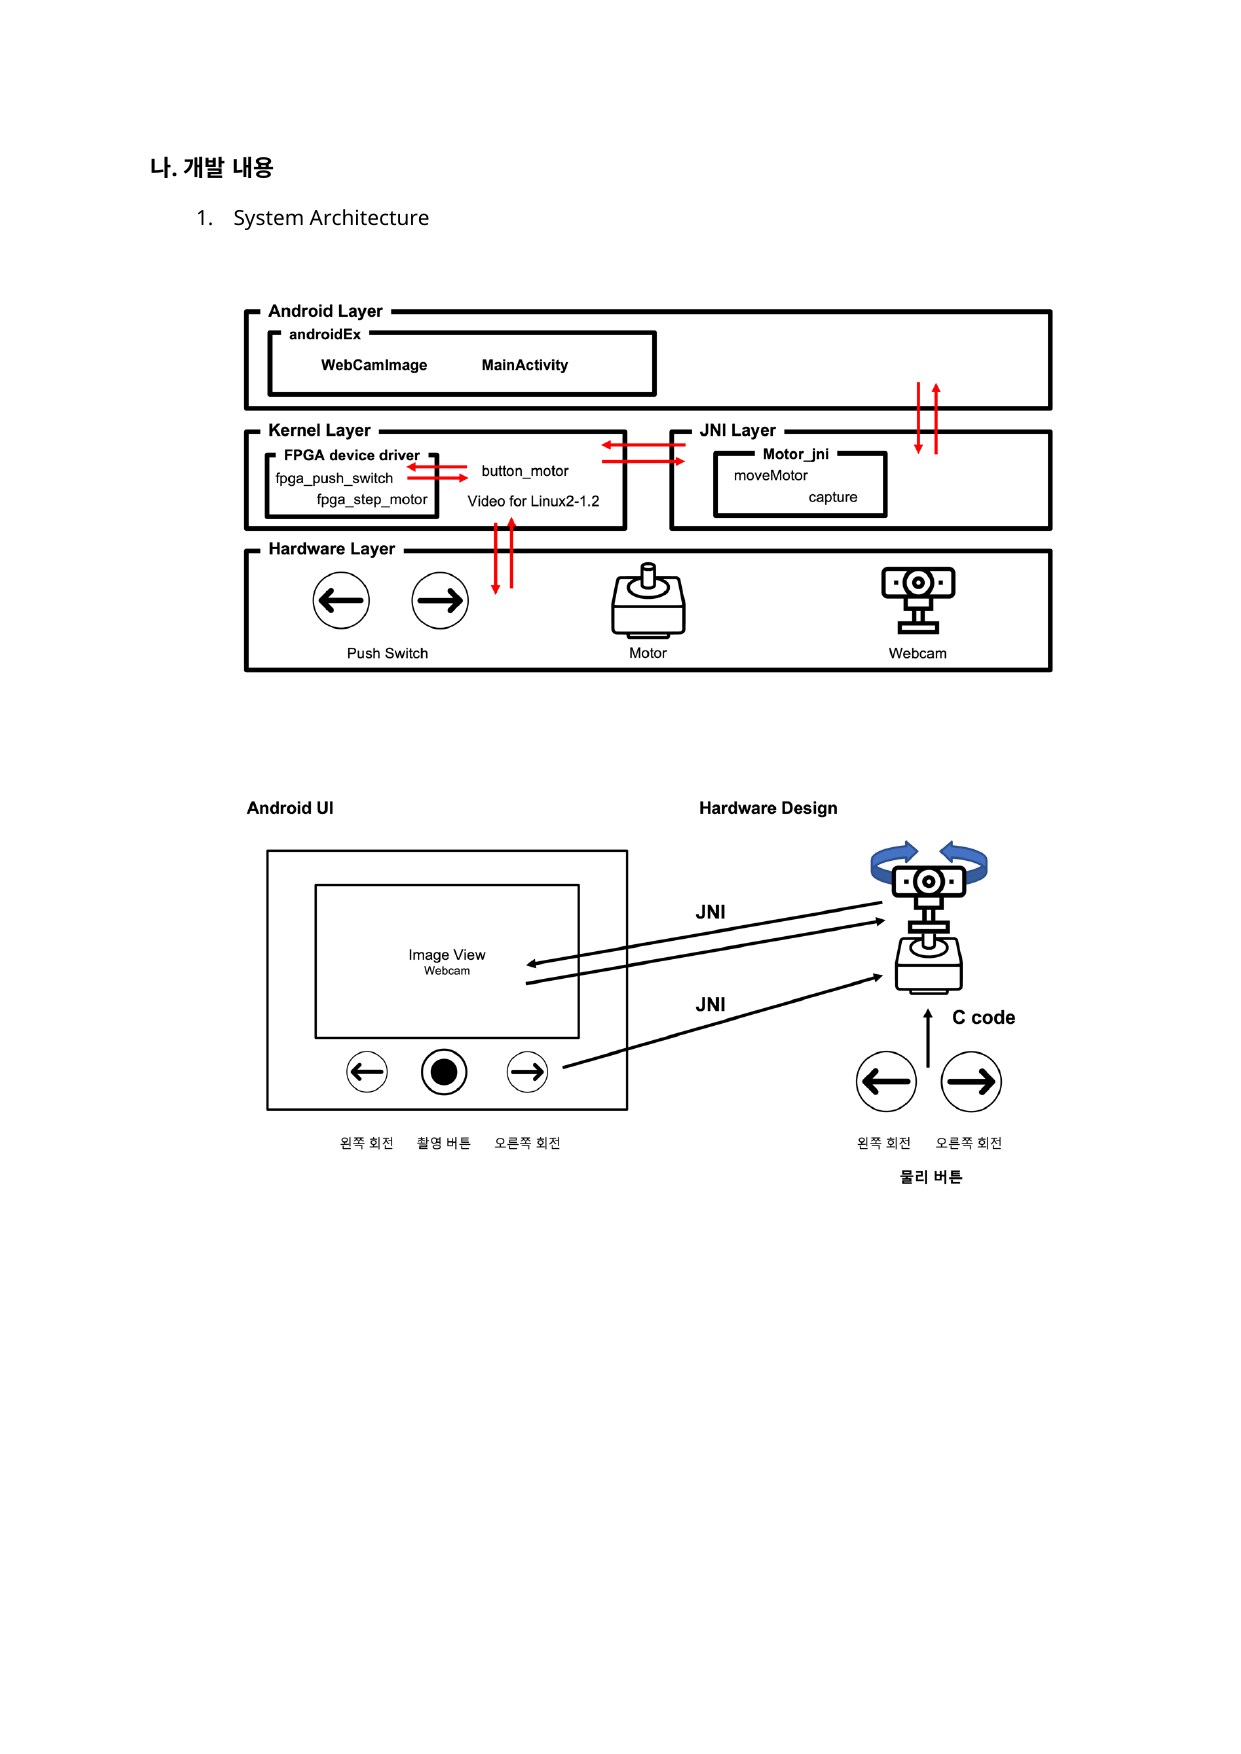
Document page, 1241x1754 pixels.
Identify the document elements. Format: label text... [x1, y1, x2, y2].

list System Architecture [196, 203, 1090, 232]
picture [233, 294, 1061, 680]
picture [233, 787, 1055, 1196]
text 나. 개발 내용 [150, 150, 1090, 183]
